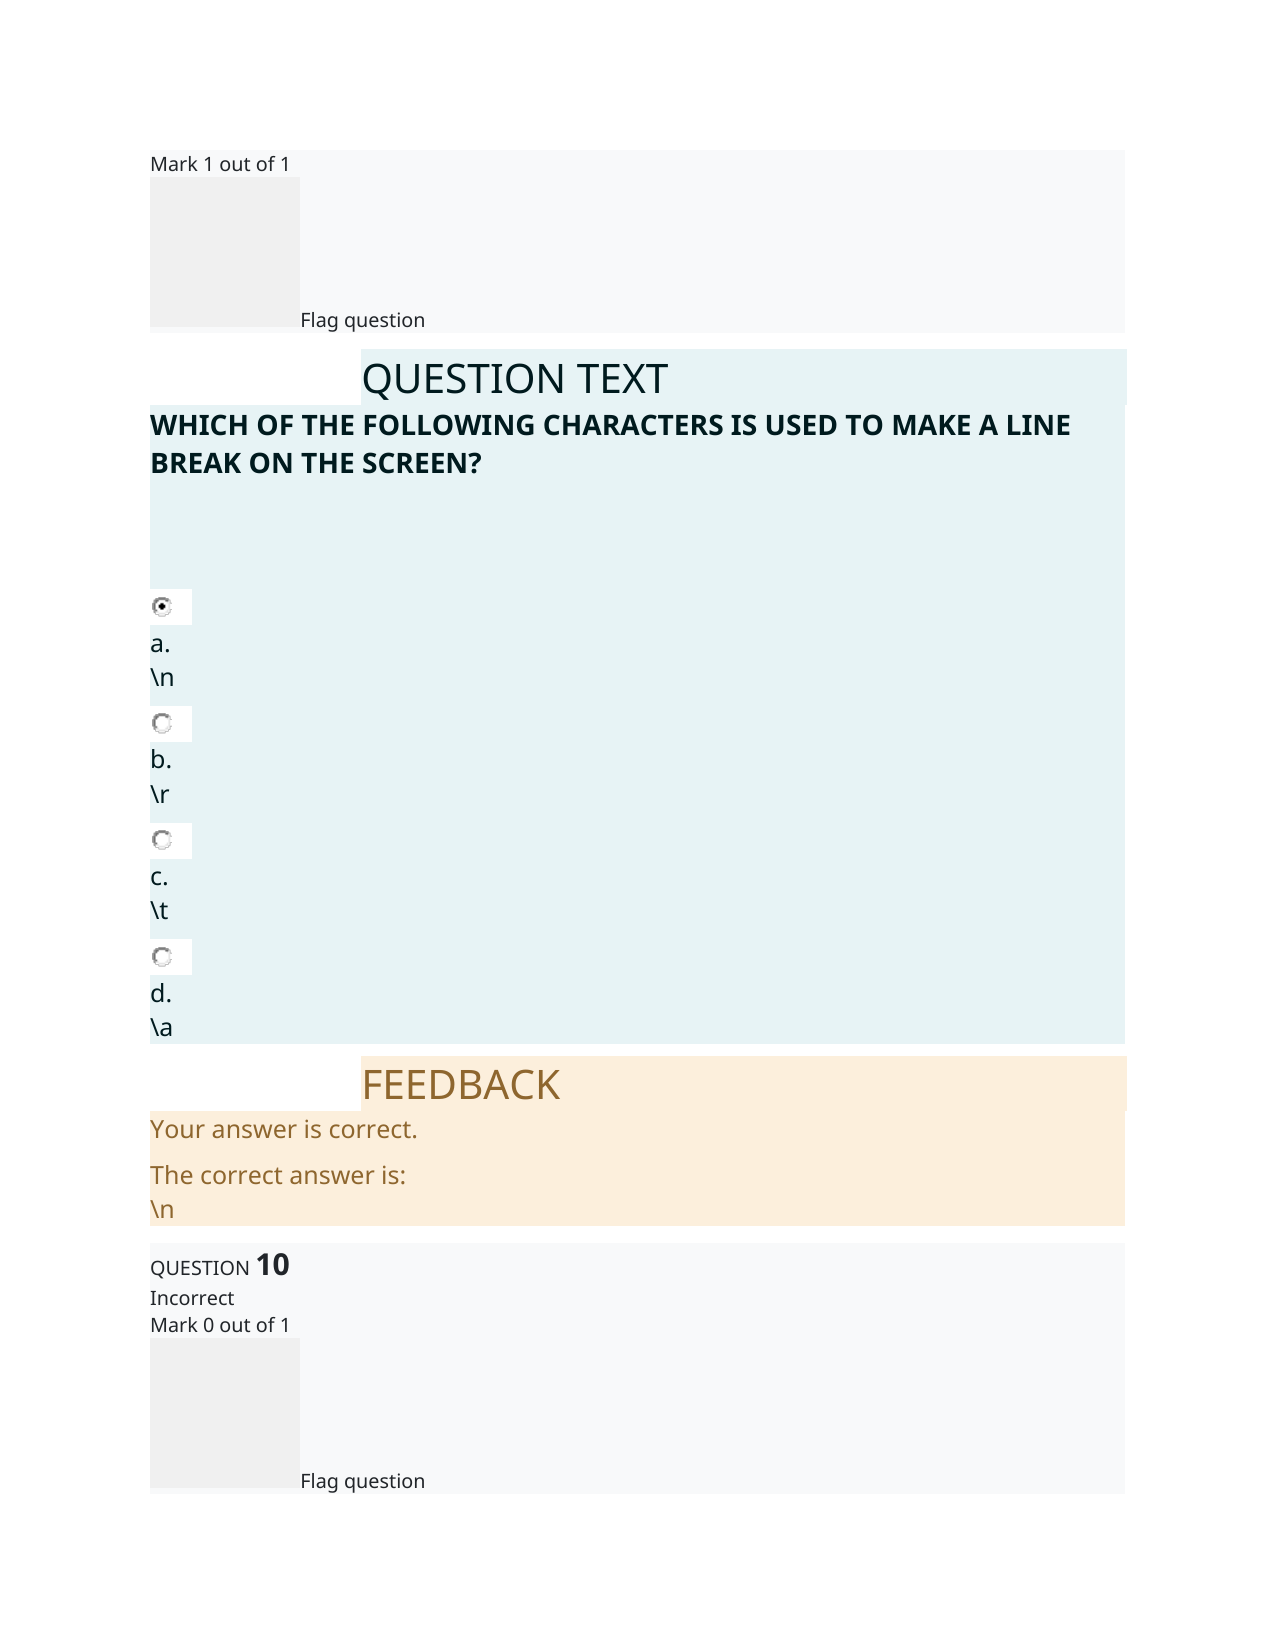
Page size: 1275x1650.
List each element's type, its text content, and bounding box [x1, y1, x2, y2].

text Flag question [150, 1338, 1125, 1494]
text FEEDBACK [361, 1056, 1127, 1111]
text \t [150, 893, 1125, 927]
text QUESTION 10 [150, 1243, 1125, 1284]
text \r [150, 776, 1125, 810]
text \n [150, 1192, 1125, 1226]
text a. [150, 626, 1125, 659]
text b. [150, 742, 1125, 776]
text \a [150, 1009, 1125, 1044]
text Flag question [150, 177, 1125, 333]
text Incorrect [150, 1284, 1125, 1311]
text \n [150, 659, 1125, 694]
text Mark 0 out of 1 [150, 1311, 1125, 1338]
text QUESTION TEXT [361, 349, 1127, 405]
text Your answer is correct. [150, 1111, 1125, 1146]
text WHICH OF THE FOLLOWING CHARACTERS IS USED TO MAKE A LINE BREAK ON THE SCREEN? [150, 405, 1125, 482]
text Mark 1 out of 1 [150, 150, 1125, 177]
text c. [150, 859, 1125, 893]
text The correct answer is: [150, 1158, 1125, 1192]
text d. [150, 976, 1125, 1009]
